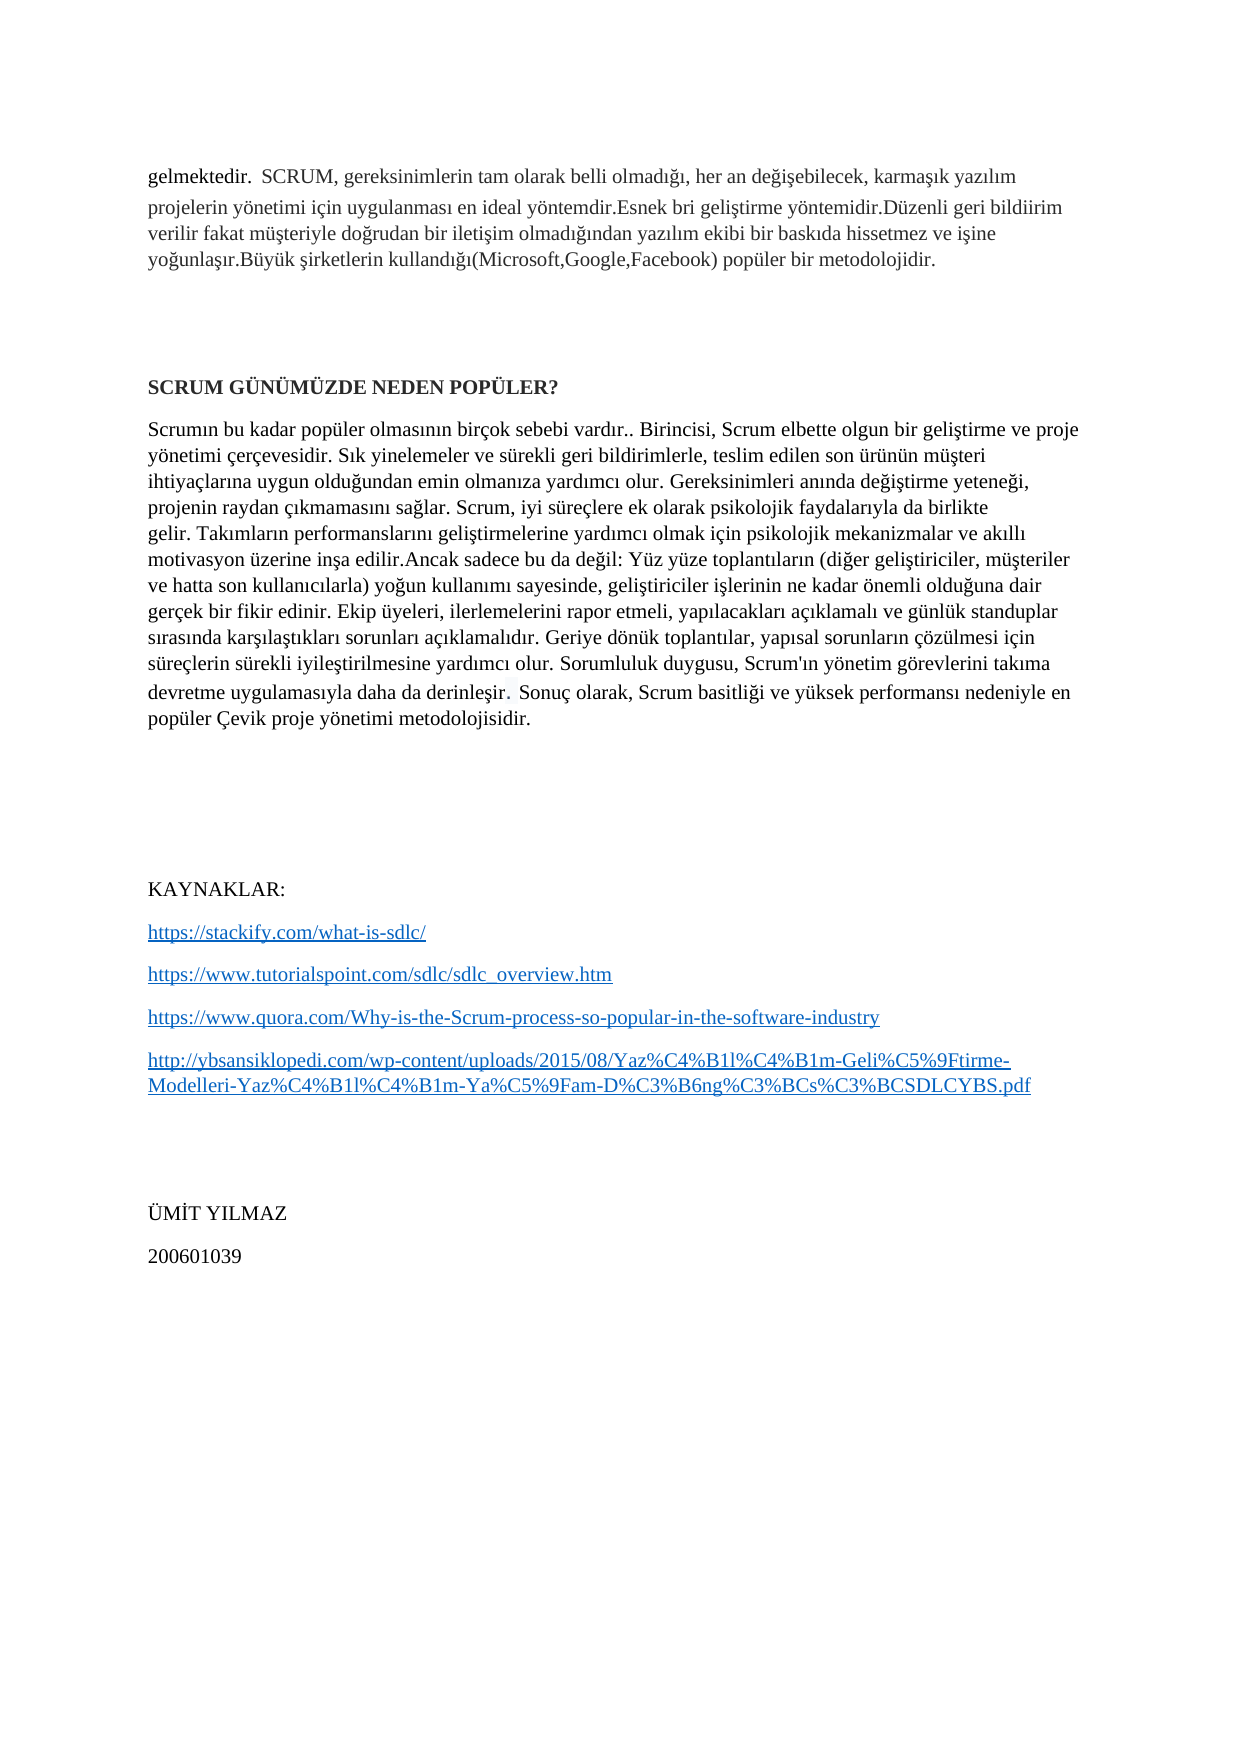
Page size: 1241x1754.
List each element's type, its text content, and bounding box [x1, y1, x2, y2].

text Scrumın bu kadar popüler olmasının birçok sebebi vardır.. Birincisi, Scrum elbette olgun bir geliştirme ve proje yönetimi çerçevesidir. Sık yinelemeler ve sürekli geri bildirimlerle, teslim edilen son ürünün müşteri ihtiyaçlarına uygun olduğundan emin olmanıza yardımcı olur. Gereksinimleri anında değiştirme yeteneği, projenin raydan çıkmamasını sağlar. Scrum, iyi süreçlere ek olarak psikolojik faydalarıyla da birlikte gelir. Takımların performanslarını geliştirmelerine yardımcı olmak için psikolojik mekanizmalar ve akıllı motivasyon üzerine inşa edilir.Ancak sadece bu da değil: Yüz yüze toplantıların (diğer geliştiriciler, müşteriler ve hatta son kullanıcılarla) yoğun kullanımı sayesinde, geliştiriciler işlerinin ne kadar önemli olduğuna dair gerçek bir fikir edinir. Ekip üyeleri, ilerlemelerini rapor etmeli, yapılacakları açıklamalı ve günlük standuplar sırasında karşılaştıkları sorunları açıklamalıdır. Geriye dönük toplantılar, yapısal sorunların çözülmesi için süreçlerin sürekli iyileştirilmesine yardımcı olur. Sorumluluk duygusu, Scrum'ın yönetim görevlerini takıma devretme uygulamasıyla daha da derinleşir. Sonuç olarak, Scrum basitliği ve yüksek performansı nedeniyle en popüler Çevik proje yönetimi metodolojisidir. [148, 417, 1093, 730]
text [148, 148, 1093, 271]
text https://www.quora.com/Why-is-the-Scrum-process-so-popular-in-the-software-industry [148, 1005, 1093, 1029]
text https://www.tutorialspoint.com/sdlc/sdlc_overview.htm [148, 962, 1093, 986]
text ÜMİT YILMAZ [148, 1201, 1093, 1225]
text https://stackify.com/what-is-sdlc/ [148, 920, 1093, 944]
text KAYNAKLAR: [148, 877, 1093, 901]
text http://ybsansiklopedi.com/wp-content/uploads/2015/08/Yaz%C4%B1l%C4%B1m-Geli%C5%9Ftirme-Modelleri-Yaz%C4%B1l%C4%B1m-Ya%C5%9Fam-D%C3%B6ng%C3%BCs%C3%BCSDLCYBS.pdf [148, 1047, 1093, 1097]
text 200601039 [148, 1244, 1093, 1268]
text SCRUM GÜNÜMÜZDE NEDEN POPÜLER? [148, 374, 1093, 399]
